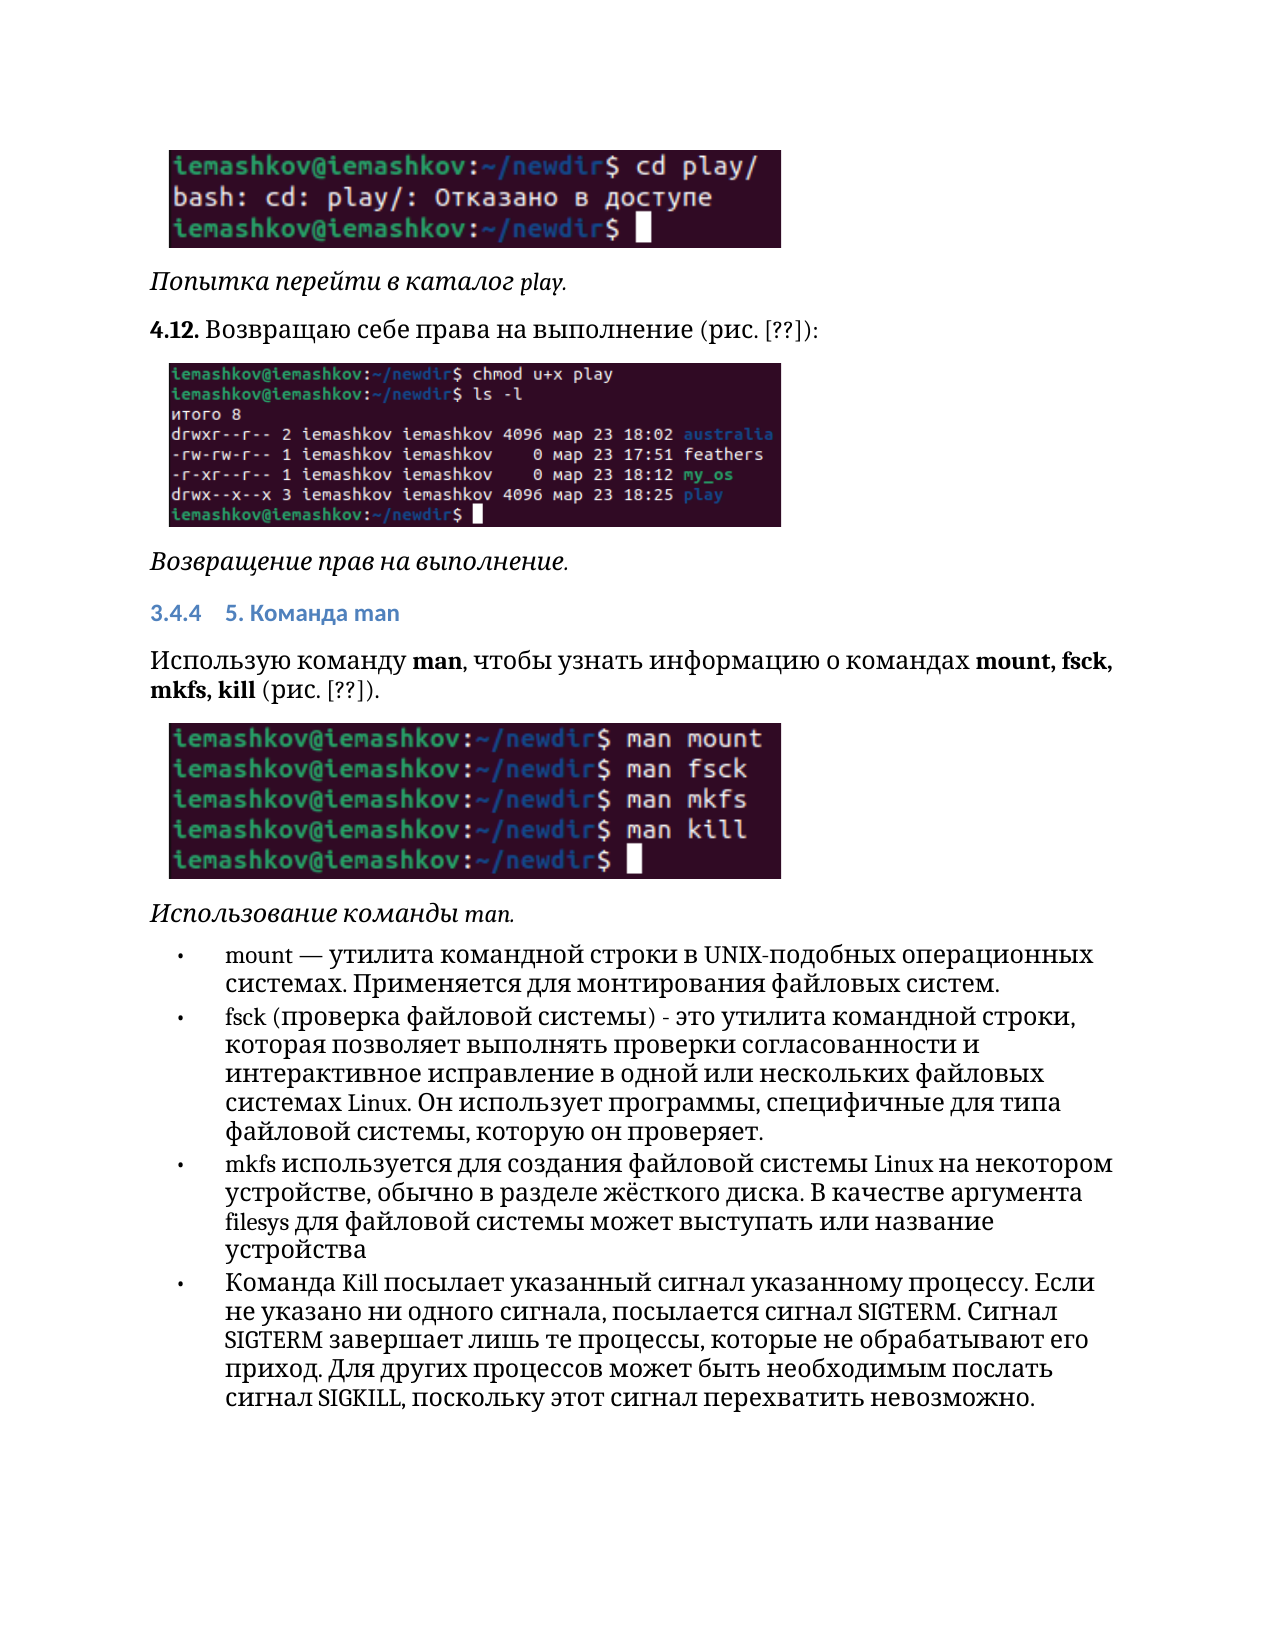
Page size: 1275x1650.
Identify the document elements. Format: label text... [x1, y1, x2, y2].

list mount — утилита командной строки в UNIX-подобных операционных системах. Применяется для монтирования файловых систем. [175, 941, 1125, 999]
text Использую команду man, чтобы узнать информацию о командах mount, fsck, mkfs, kill (рис. [??]). [150, 647, 1125, 704]
subtitle 3.4.4 5. Команда man [150, 597, 1125, 628]
list mkfs используется для создания файловой системы Linux на некотором устройстве, обычно в разделе жёсткого диска. В качестве аргумента filesys для файловой системы может выступать или название устройства [175, 1150, 1125, 1265]
picture [168, 150, 782, 248]
picture [168, 363, 782, 527]
list fsck (проверка файловой системы) - это утилита командной строки, которая позволяет выполнять проверки согласованности и интерактивное исправление в одной или нескольких файловых системах Linux. Он использует программы, специфичные для типа файловой системы, которую он проверяет. [175, 1002, 1125, 1146]
text 4.12. Возвращаю себе права на выполнение (рис. [??]): [150, 316, 1125, 344]
text Попытка перейти в каталог play. [150, 268, 1125, 297]
text Возвращение прав на выполнение. [150, 548, 1125, 577]
picture [168, 723, 782, 879]
text Использование команды man. [150, 900, 1125, 929]
list Команда Kill посылает указанный сигнал указанному процессу. Если не указано ни одного сигнала, посылается сигнал SIGTERM. Сигнал SIGTERM завершает лишь те процессы, которые не обрабатывают его приход. Для других процессов может быть необходимым послать сигнал SIGKILL, поскольку этот сигнал перехватить невозможно. [175, 1269, 1125, 1412]
